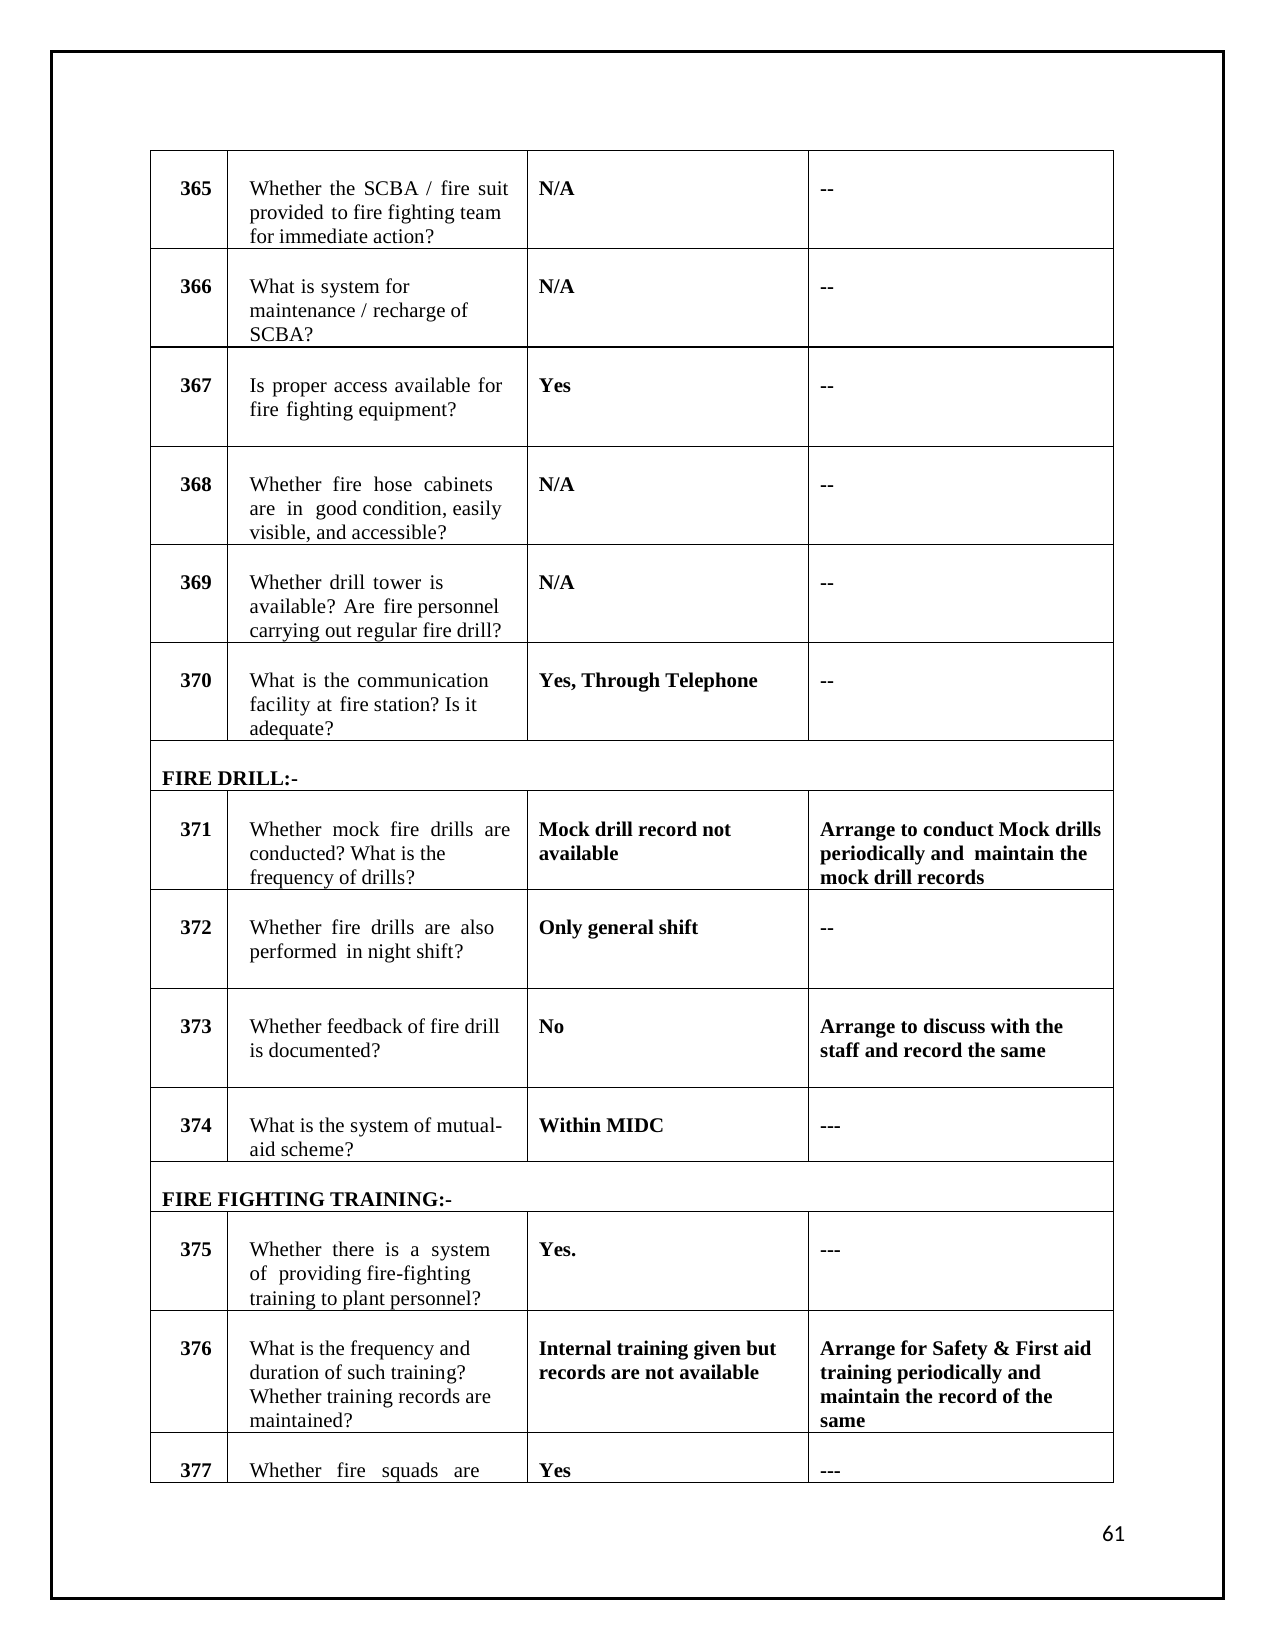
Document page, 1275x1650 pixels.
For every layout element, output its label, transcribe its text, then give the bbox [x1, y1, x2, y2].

table_cell Within MIDC [528, 1088, 808, 1161]
table_cell N/A [528, 151, 808, 248]
table_cell Yes [528, 1433, 808, 1482]
table_cell 375 [151, 1212, 227, 1309]
table_cell --- [809, 1088, 1113, 1161]
table_cell What is system for maintenance / recharge of SCBA? [228, 249, 527, 346]
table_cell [228, 1433, 527, 1482]
table_cell --- [809, 1212, 1113, 1309]
table_cell -- [809, 151, 1113, 248]
table_cell 368 [151, 447, 227, 544]
table_cell Mock drill record not available [528, 791, 808, 889]
table_cell Only general shift [528, 890, 808, 988]
table_cell 370 [151, 643, 227, 740]
table_cell 369 [151, 545, 227, 642]
table_cell -- [809, 348, 1113, 446]
table_cell 374 [151, 1088, 227, 1161]
table_cell -- [809, 447, 1113, 544]
table_cell Whether fire drills are also performed in night shift? [228, 890, 527, 988]
table_cell 373 [151, 989, 227, 1087]
table_cell No [528, 989, 808, 1087]
table_cell What is the system of mutual-aid scheme? [228, 1088, 527, 1161]
table_cell What is the frequency and duration of such training? Whether training records are maintained? [228, 1311, 527, 1432]
table_cell -- [809, 545, 1113, 642]
table_cell 372 [151, 890, 227, 988]
table_cell 366 [151, 249, 227, 346]
table_cell Whether fire hose cabinets are in good condition, easily visible, and accessible? [228, 447, 527, 544]
table_cell Is proper access available for fire fighting equipment? [228, 348, 527, 446]
table_cell Arrange to discuss with the staff and record the same [809, 989, 1113, 1087]
table_cell Whether the SCBA / fire suit provided to fire fighting team for immediate action? [228, 151, 527, 248]
table_cell 371 [151, 791, 227, 889]
table_cell What is the communication facility at fire station? Is it adequate? [228, 643, 527, 740]
table_cell 377 [151, 1433, 227, 1482]
table_cell FIRE DRILL:- [151, 741, 1113, 790]
table_cell Yes [528, 348, 808, 446]
table_cell Arrange for Safety & First aid training periodically and maintain the record of the same [809, 1311, 1113, 1432]
table_cell Whether drill tower is available? Are fire personnel carrying out regular fire drill? [228, 545, 527, 642]
table_cell 367 [151, 348, 227, 446]
table_cell --- [809, 1433, 1113, 1482]
table_cell Whether feedback of fire drill is documented? [228, 989, 527, 1087]
table_cell N/A [528, 249, 808, 346]
table_cell 365 [151, 151, 227, 248]
table_cell Yes. [528, 1212, 808, 1309]
table_cell N/A [528, 447, 808, 544]
table_cell 376 [151, 1311, 227, 1432]
table_cell -- [809, 890, 1113, 988]
table_cell Internal training given but records are not available [528, 1311, 808, 1432]
table_cell Whether mock fire drills are conducted? What is the frequency of drills? [228, 791, 527, 889]
table_cell Arrange to conduct Mock drills periodically and maintain the mock drill records [809, 791, 1113, 889]
table_cell Yes, Through Telephone [528, 643, 808, 740]
table_cell N/A [528, 545, 808, 642]
table_cell -- [809, 249, 1113, 346]
table_cell FIRE FIGHTING TRAINING:- [151, 1162, 1113, 1211]
table_cell -- [809, 643, 1113, 740]
table_cell Whether there is a system of providing fire-fighting training to plant personnel? [228, 1212, 527, 1309]
